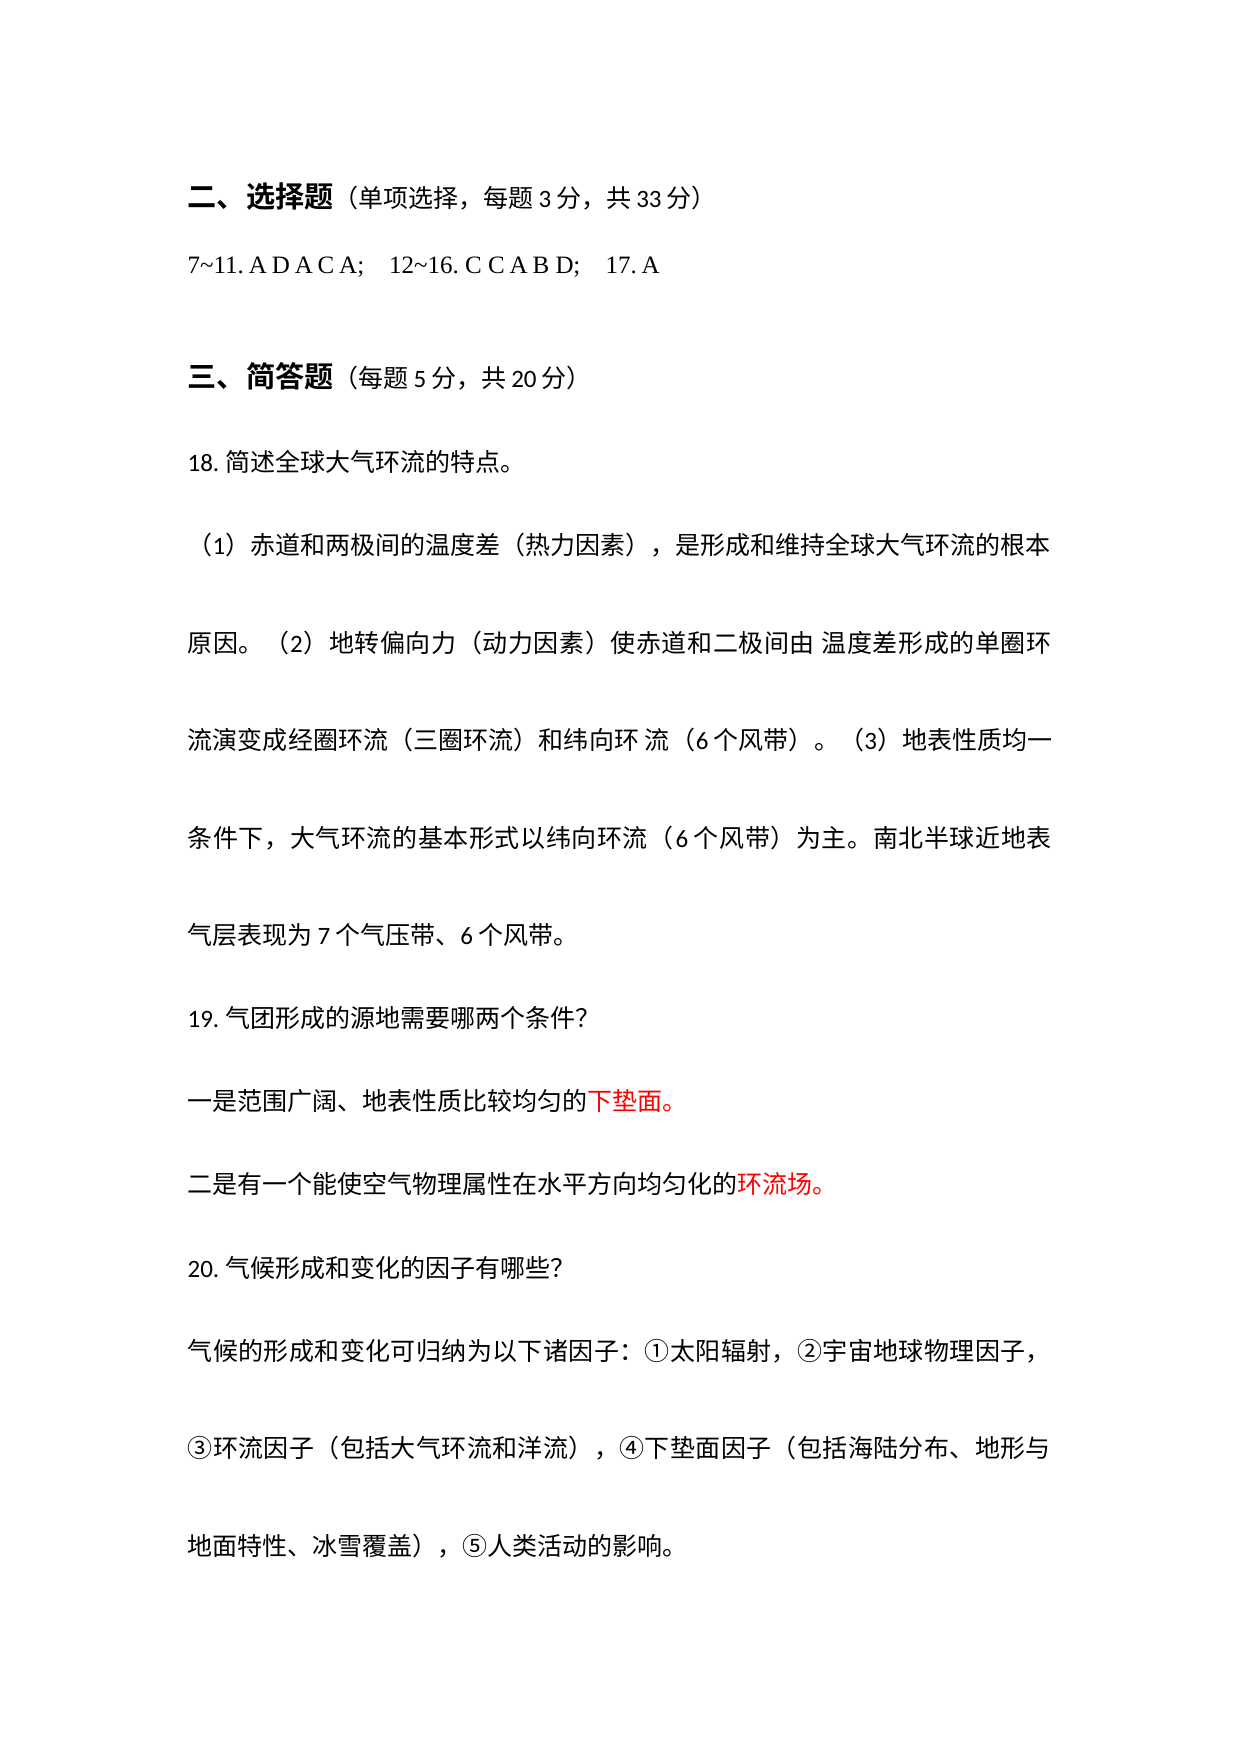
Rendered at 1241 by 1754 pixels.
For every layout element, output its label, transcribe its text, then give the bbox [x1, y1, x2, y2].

text 二是有一个能使空气物理属性在水平方向均匀化的环流场。 [187, 1151, 1053, 1216]
text 20. 气候形成和变化的因子有哪些？ [187, 1234, 1053, 1299]
text 18. 简述全球大气环流的特点。 [187, 428, 1053, 493]
text 二、选择题（单项选择，每题3分，共33分） [187, 162, 1053, 227]
text 7~11. A D A C A; 12~16. C C A B D; 17. A [187, 248, 1053, 281]
text 一是范围广阔、地表性质比较均匀的下垫面。 [187, 1067, 1053, 1132]
text 三、简答题（每题5分，共20分） [187, 342, 1053, 407]
text （1）赤道和两极间的温度差（热力因素），是形成和维持全球大气环流的根本原因。（2）地转偏向力（动力因素）使赤道和二极间由 温度差形成的单圈环流演变成经圈环流（三圈环流）和纬向环 流（6个风带）。（3）地表性质均一条件下，大气环流的基本形式以纬向环流（6个风带）为主。南北半球近地表气层表现为7个气压带、6个风带。 [187, 511, 1053, 966]
text 气候的形成和变化可归纳为以下诸因子：①太阳辐射，②宇宙地球物理因子，③环流因子（包括大气环流和洋流），④下垫面因子（包括海陆分布、地形与地面特性、冰雪覆盖），⑤人类活动的影响。 [187, 1317, 1053, 1577]
text 19. 气团形成的源地需要哪两个条件？ [187, 984, 1053, 1049]
